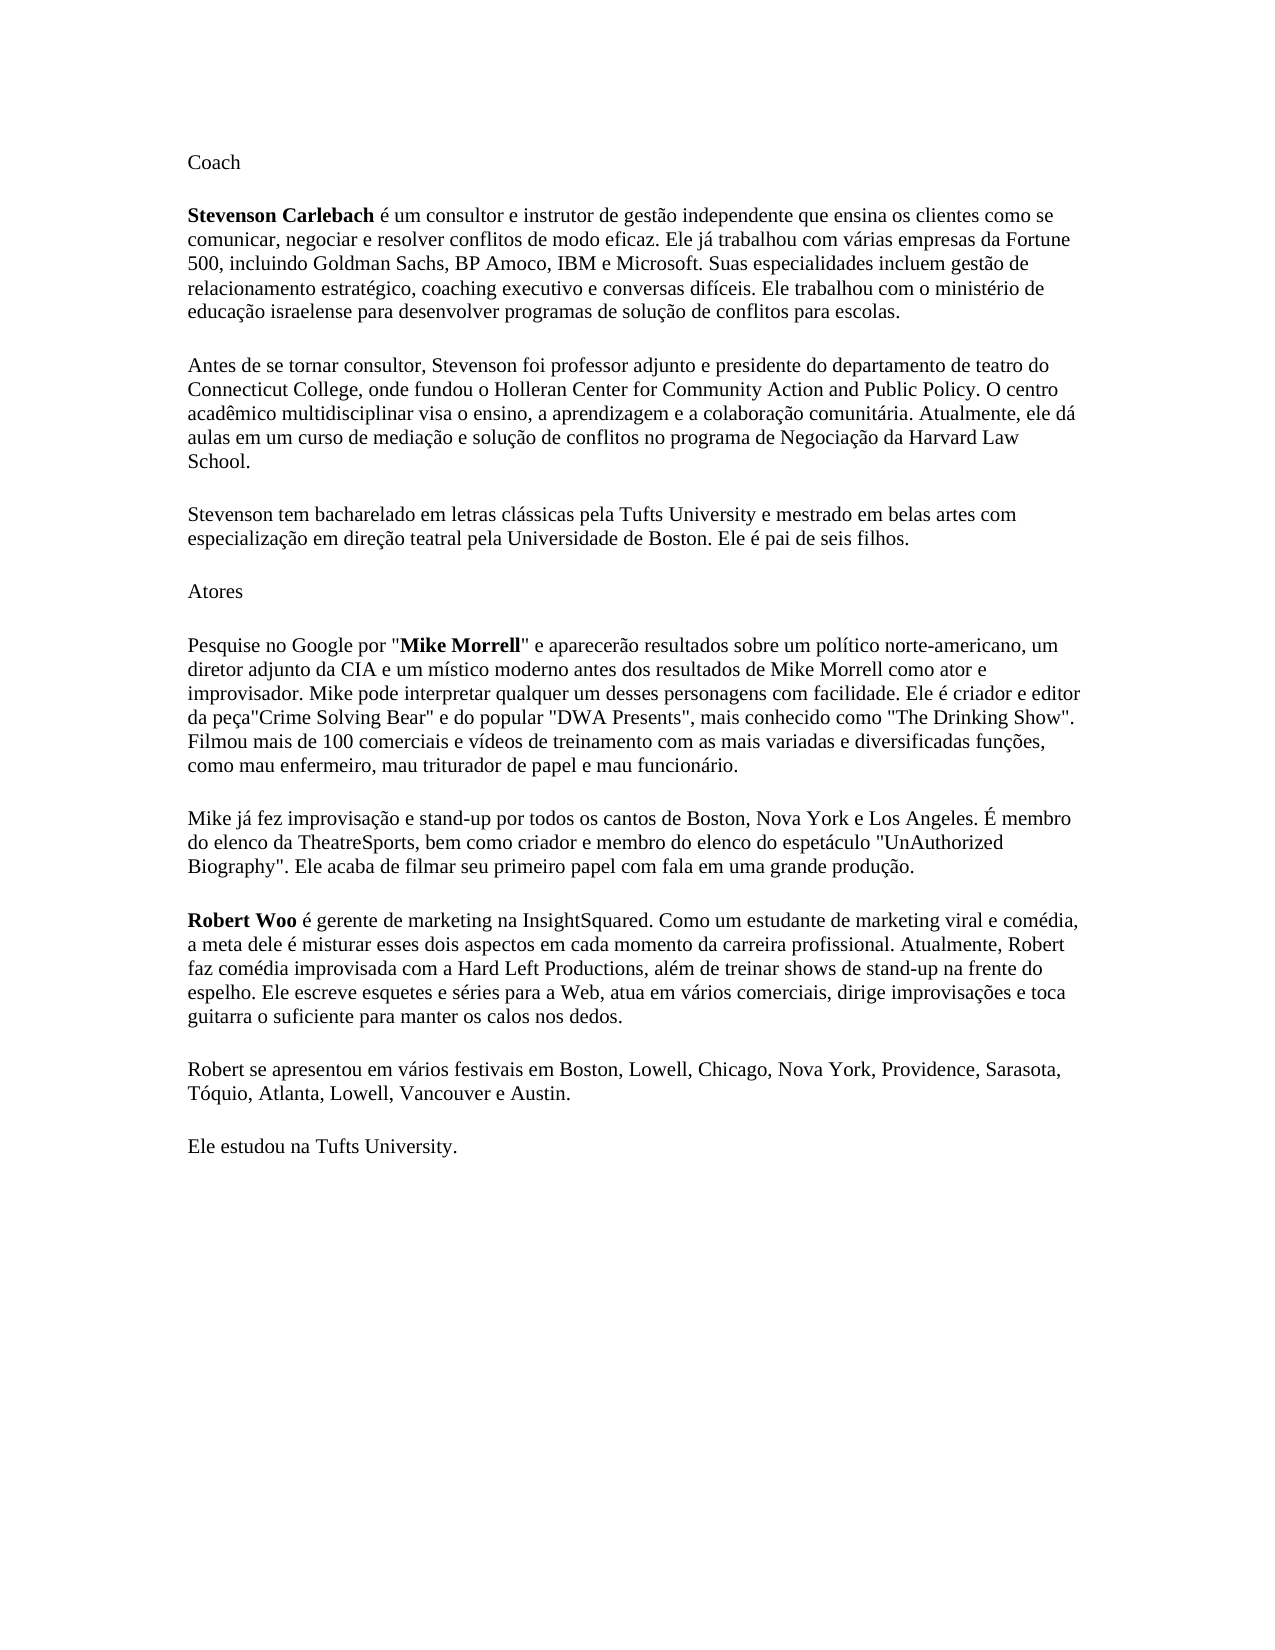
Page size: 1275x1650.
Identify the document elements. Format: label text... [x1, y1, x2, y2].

text Stevenson tem bacharelado em letras clássicas pela Tufts University e mestrado em belas artes com especialização em direção teatral pela Universidade de Boston. Ele é pai de seis filhos. [187, 502, 1087, 550]
text Mike já fez improvisação e stand-up por todos os cantos de Boston, Nova York e Los Angeles. É membro do elenco da TheatreSports, bem como criador e membro do elenco do espetáculo "UnAuthorized Biography". Ele acaba de filmar seu primeiro papel com fala em uma grande produção. [187, 806, 1087, 878]
text Pesquise no Google por "Mike Morrell" e aparecerão resultados sobre um político norte-americano, um diretor adjunto da CIA e um místico moderno antes dos resultados de Mike Morrell como ator e improvisador. Mike pode interpretar qualquer um desses personagens com facilidade. Ele é criador e editor da peça"Crime Solving Bear" e do popular "DWA Presents", mais conhecido como "The Drinking Show". Filmou mais de 100 comerciais e vídeos de treinamento com as mais variadas e diversificadas funções, como mau enfermeiro, mau triturador de papel e mau funcionário. [187, 633, 1087, 777]
text Antes de se tornar consultor, Stevenson foi professor adjunto e presidente do departamento de teatro do Connecticut College, onde fundou o Holleran Center for Community Action and Public Policy. O centro acadêmico multidisciplinar visa o ensino, a aprendizagem e a colaboração comunitária. Atualmente, ele dá aulas em um curso de mediação e solução de conflitos no programa de Negociação da Harvard Law School. [187, 353, 1087, 473]
text Stevenson Carlebach é um consultor e instrutor de gestão independente que ensina os clientes como se comunicar, negociar e resolver conflitos de modo eficaz. Ele já trabalhou com várias empresas da Fortune 500, incluindo Goldman Sachs, BP Amoco, IBM e Microsoft. Suas especialidades incluem gestão de relacionamento estratégico, coaching executivo e conversas difíceis. Ele trabalhou com o ministério de educação israelense para desenvolver programas de solução de conflitos para escolas. [187, 203, 1087, 323]
text Robert se apresentou em vários festivais em Boston, Lowell, Chicago, Nova York, Providence, Sarasota, Tóquio, Atlanta, Lowell, Vancouver e Austin. [187, 1057, 1087, 1105]
text Robert Woo é gerente de marketing na InsightSquared. Como um estudante de marketing viral e comédia, a meta dele é misturar esses dois aspectos em cada momento da carreira profissional. Atualmente, Robert faz comédia improvisada com a Hard Left Productions, além de treinar shows de stand-up na frente do espelho. Ele escreve esquetes e séries para a Web, atua em vários comerciais, dirige improvisações e toca guitarra o suficiente para manter os calos nos dedos. [187, 908, 1087, 1028]
text Atores [187, 579, 1087, 603]
text Ele estudou na Tufts University. [187, 1134, 1087, 1158]
text Coach [187, 150, 1087, 174]
